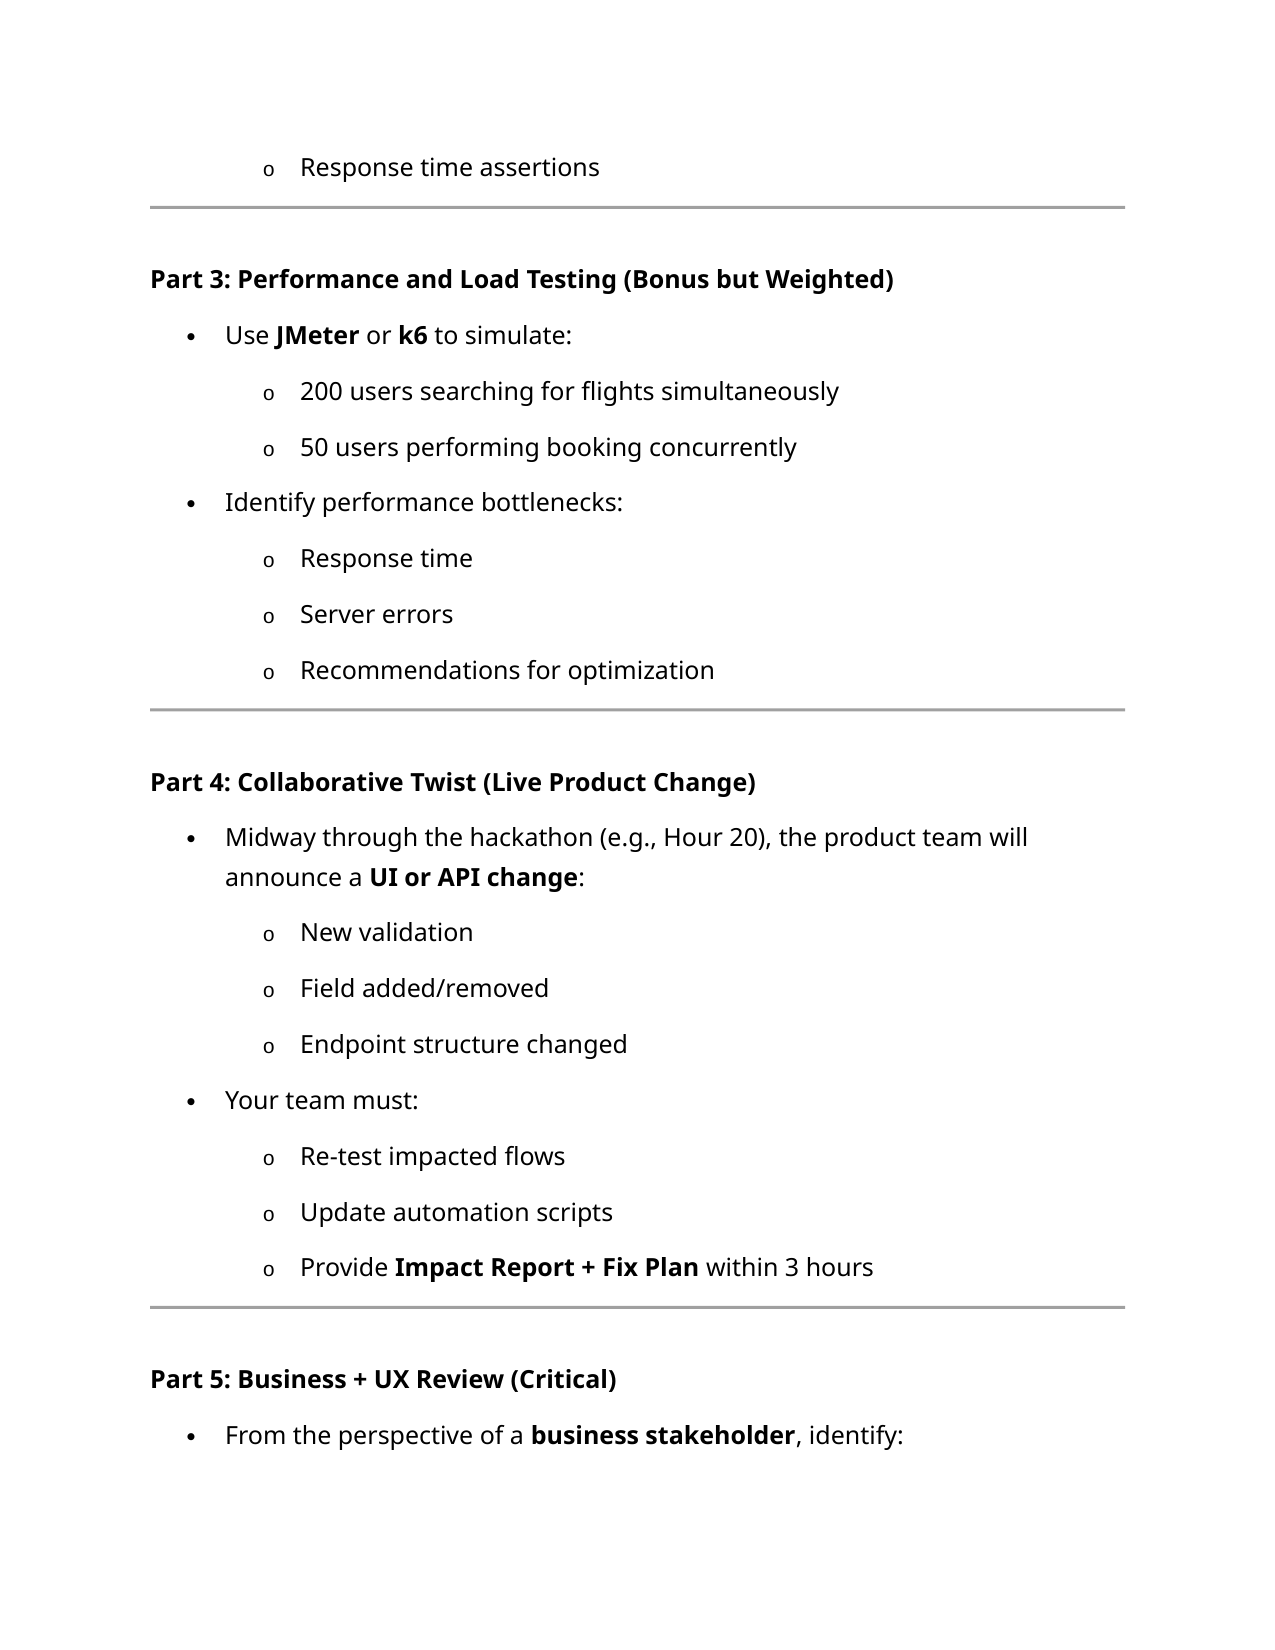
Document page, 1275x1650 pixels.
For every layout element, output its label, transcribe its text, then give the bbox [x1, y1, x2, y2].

list Response time [262, 541, 1125, 575]
list Provide Impact Report + Fix Plan within 3 hours [262, 1250, 1125, 1284]
list Recommendations for optimization [262, 652, 1125, 687]
list 200 users searching for flights simultaneously [262, 373, 1125, 407]
text Part 5: Business + UX Review (Critical) [150, 1362, 1125, 1396]
list Update automation scripts [262, 1194, 1125, 1228]
text Part 3: Performance and Load Testing (Bonus but Weighted) [150, 262, 1125, 296]
list Re-test impacted flows [262, 1138, 1125, 1172]
list Use JMeter or k6 to simulate: [187, 317, 1125, 352]
text Part 4: Collaborative Twist (Live Product Change) [150, 764, 1125, 798]
list Response time assertions [262, 150, 1125, 184]
list Identify performance bottlenecks: [187, 485, 1125, 519]
list Your team must: [187, 1082, 1125, 1117]
list Server errors [262, 597, 1125, 631]
list 50 users performing booking concurrently [262, 429, 1125, 463]
list Midway through the hackathon (e.g., Hour 20), the product team will announce a UI or API change: [187, 820, 1125, 893]
list Endpoint structure changed [262, 1027, 1125, 1061]
list New validation [262, 915, 1125, 949]
list From the perspective of a business stakeholder, identify: [187, 1417, 1125, 1452]
list Field added/removed [262, 971, 1125, 1005]
